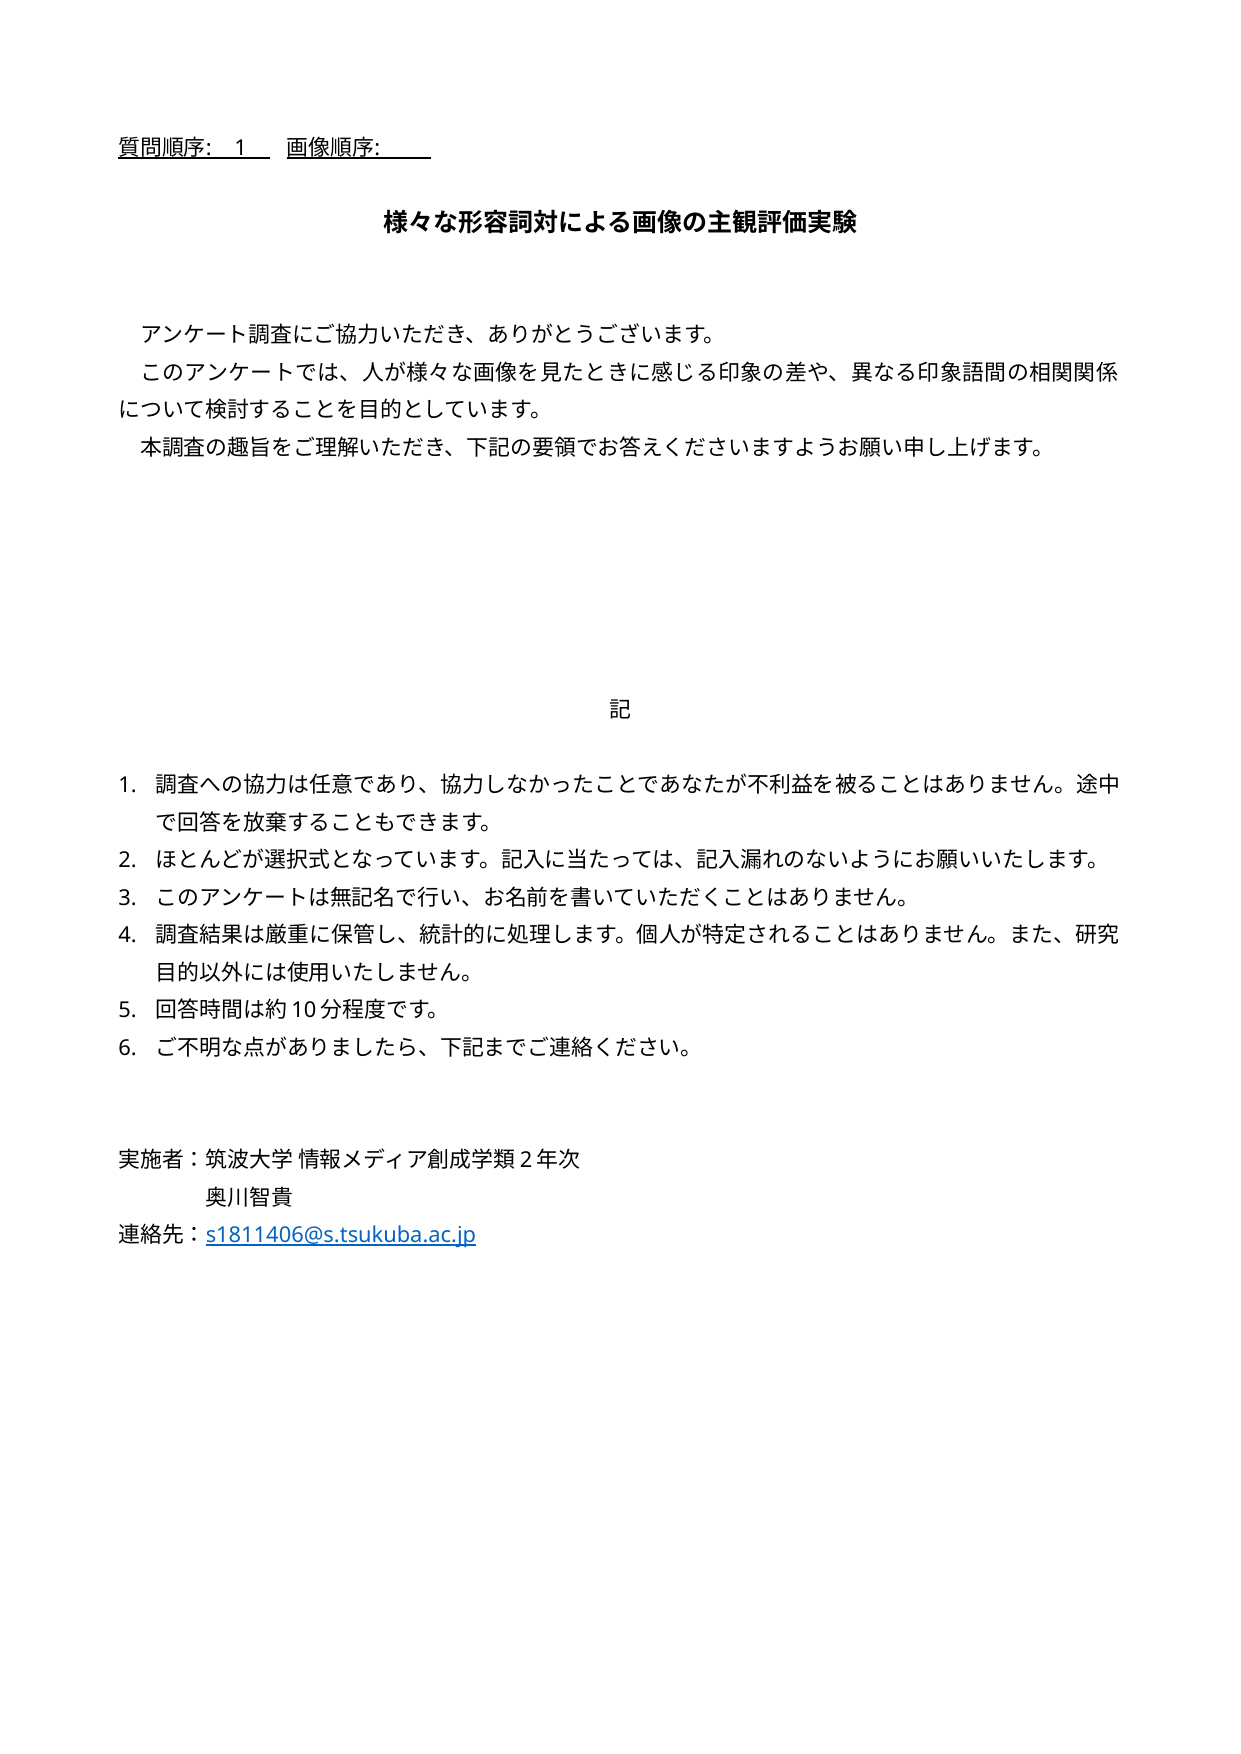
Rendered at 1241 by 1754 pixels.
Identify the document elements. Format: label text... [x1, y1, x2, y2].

text 連絡先：s1811406@s.tsukuba.ac.jp [118, 1214, 1122, 1252]
list このアンケートは無記名で行い、お名前を書いていただくことはありません。 [118, 877, 1122, 914]
text 様々な形容詞対による画像の主観評価実験 [118, 202, 1122, 239]
text 本調査の趣旨をご理解いただき、下記の要領でお答えくださいますようお願い申し上げます。 [118, 427, 1122, 464]
text 実施者：筑波大学 情報メディア創成学類2年次 [118, 1139, 1122, 1177]
text 奥川智貴 [118, 1177, 1122, 1214]
text このアンケートでは、人が様々な画像を見たときに感じる印象の差や、異なる印象語間の相関関係について検討することを目的としています。 [118, 352, 1122, 427]
text アンケート調査にご協力いただき、ありがとうございます。 [118, 314, 1122, 352]
text 質問順序: 1 画像順序: [118, 127, 1122, 164]
list ご不明な点がありましたら、下記までご連絡ください。 [118, 1027, 1122, 1064]
list 回答時間は約10分程度です。 [118, 989, 1122, 1027]
text 記 [118, 689, 1122, 727]
list 調査結果は厳重に保管し、統計的に処理します。個人が特定されることはありません。また、研究目的以外には使用いたしません。 [118, 914, 1122, 989]
list ほとんどが選択式となっています。記入に当たっては、記入漏れのないようにお願いいたします。 [118, 839, 1122, 877]
list 調査への協力は任意であり、協力しなかったことであなたが不利益を被ることはありません。途中で回答を放棄することもできます。 [118, 764, 1122, 839]
